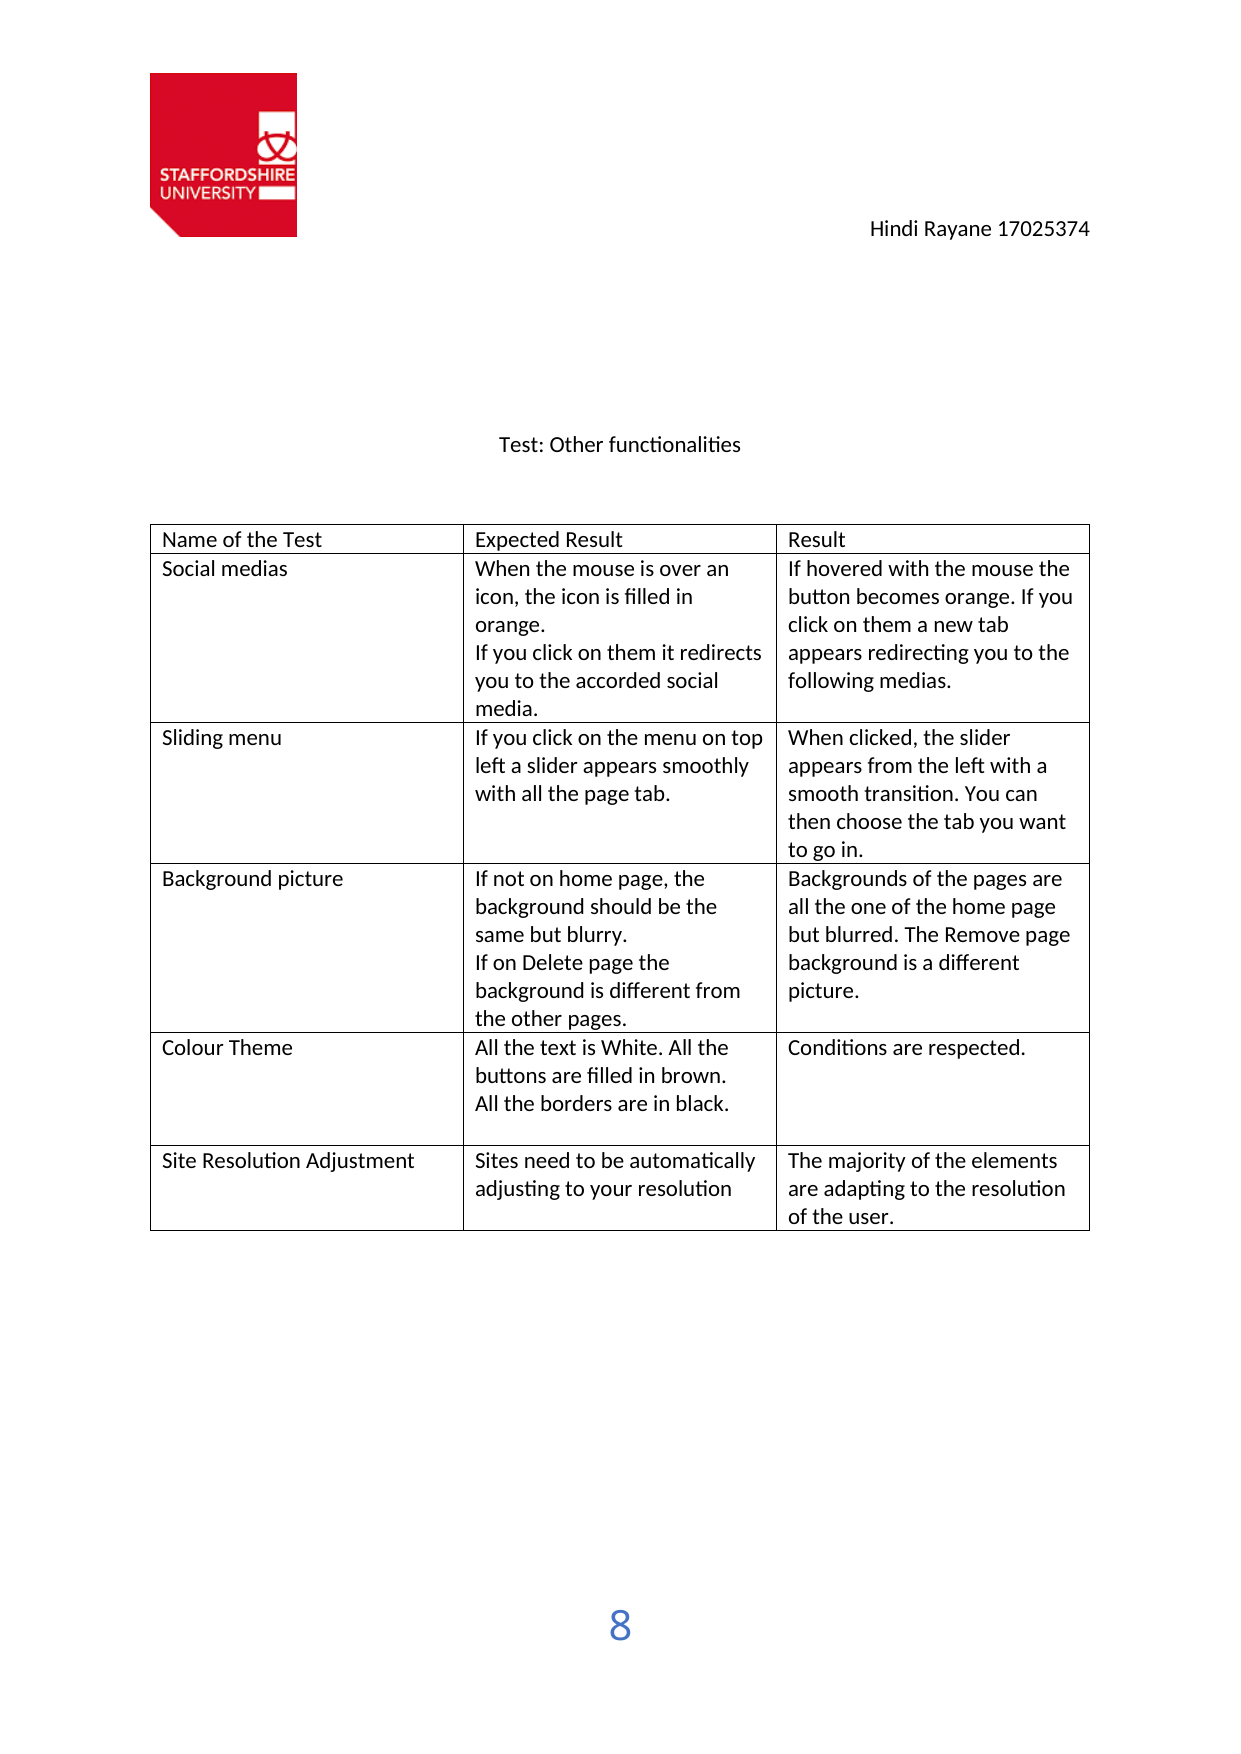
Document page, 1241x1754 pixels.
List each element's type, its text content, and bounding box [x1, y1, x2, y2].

table_cell Backgrounds of the pages are all the one of the home page but blurred. The Remove page background is a different picture. [777, 864, 1089, 1032]
table_cell If you click on the menu on top left a slider appears smoothly with all the page tab. [464, 723, 776, 863]
table_cell Sliding menu [151, 723, 463, 863]
table_cell If hovered with the mouse the button becomes orange. If you click on them a new tab appears redirecting you to the following medias. [777, 554, 1089, 722]
table_header Result [777, 525, 1089, 553]
table_cell Background picture [151, 864, 463, 1032]
table_cell If not on home page, the background should be the same but blurry. If on Delete page the background is different from the other pages. [464, 864, 776, 1032]
table_cell When the mouse is over an icon, the icon is filled in orange. If you click on them it redirects you to the accorded social media. [464, 554, 776, 722]
table_cell When clicked, the slider appears from the left with a smooth transition. You can then choose the tab you want to go in. [777, 723, 1089, 863]
table_cell All the text is White. All the buttons are filled in brown. All the borders are in black. [464, 1033, 776, 1145]
table_cell Conditions are respected. [777, 1033, 1089, 1145]
table_cell The majority of the elements are adapting to the resolution of the user. [777, 1146, 1089, 1230]
table_cell Sites need to be automatically adjusting to your resolution [464, 1146, 776, 1230]
table_cell Social medias [151, 554, 463, 722]
picture [150, 73, 297, 237]
table_header Name of the Test [151, 525, 463, 553]
table_cell Colour Theme [151, 1033, 463, 1145]
table_header Expected Result [464, 525, 776, 553]
table_cell Site Resolution Adjustment [151, 1146, 463, 1230]
text Test: Other functionalities [150, 430, 1090, 458]
